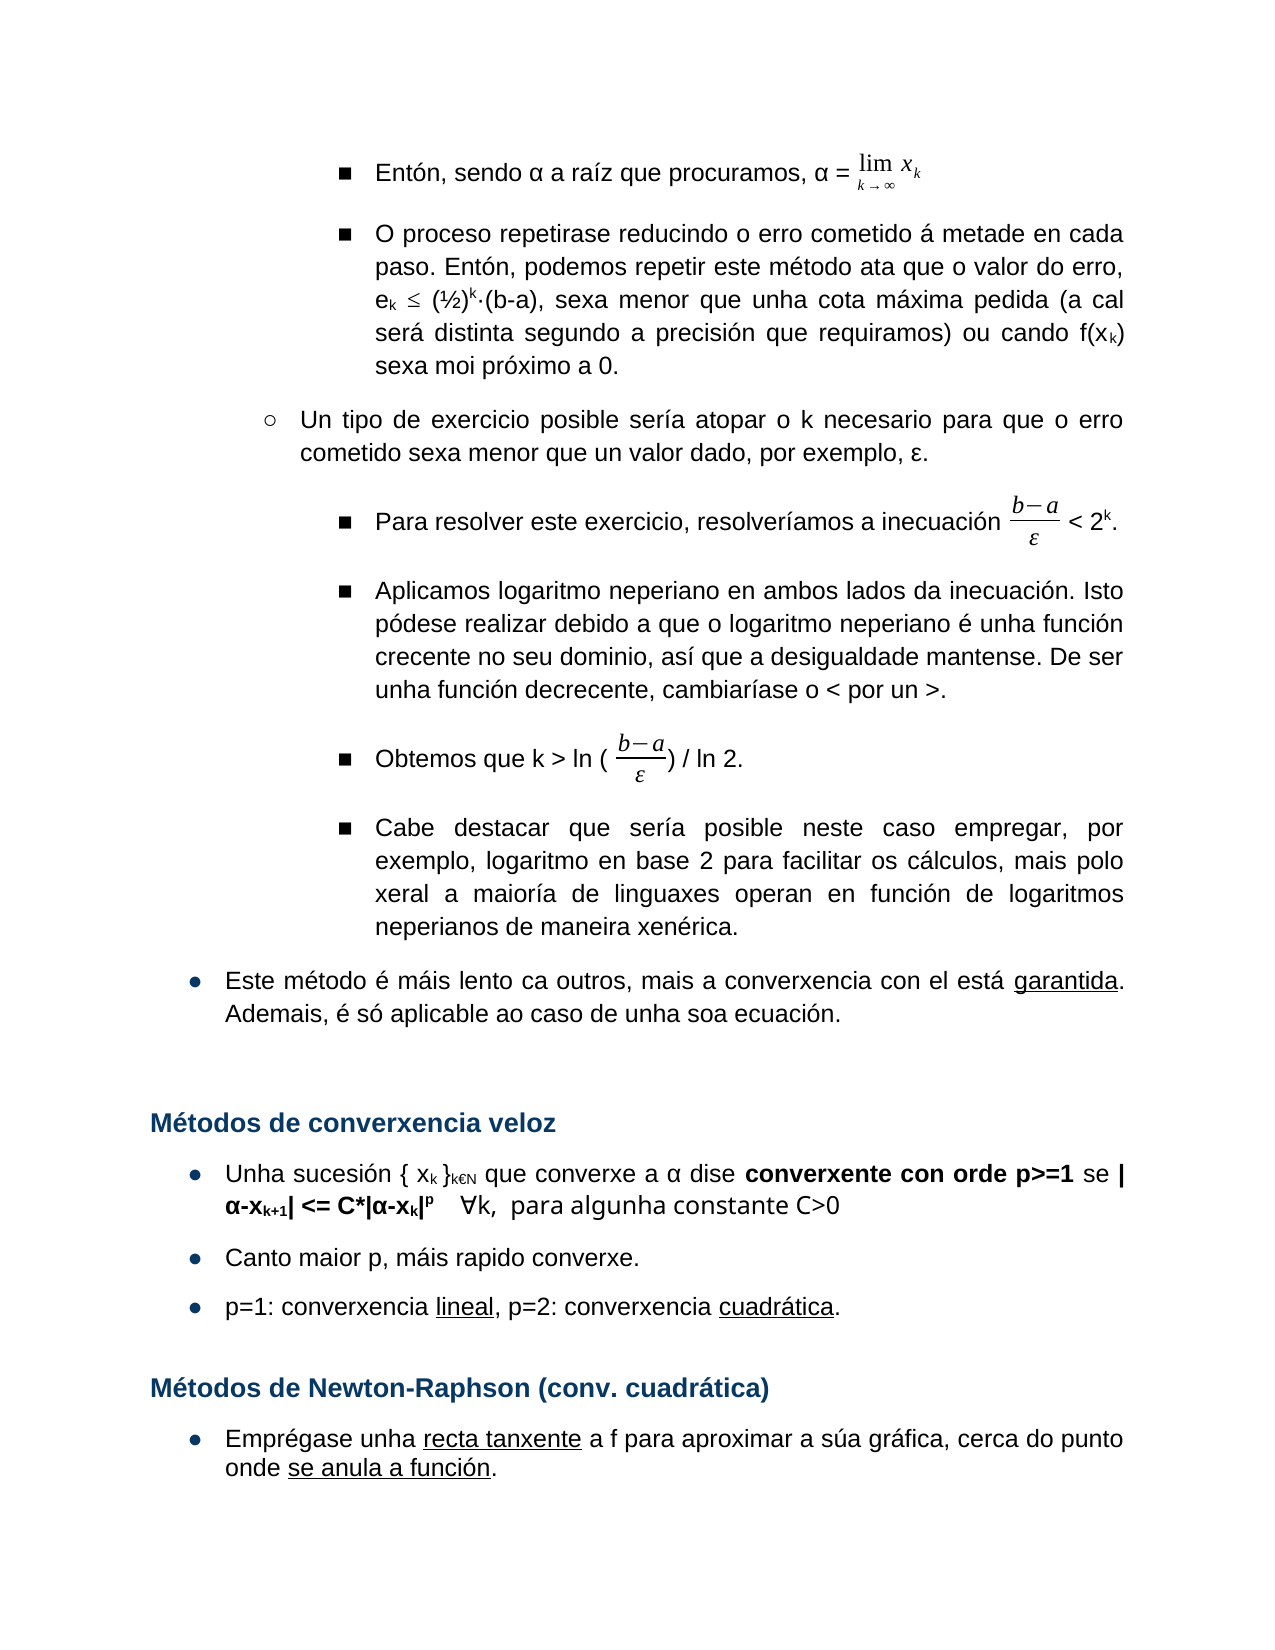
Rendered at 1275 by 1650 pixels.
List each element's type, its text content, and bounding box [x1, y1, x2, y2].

text Métodos de Newton-Raphson (conv. cuadrática) [150, 1372, 1125, 1403]
list O proceso repetirase reducindo o erro cometido á metade en cada paso. Entón, podemos repetir este método ata que o valor do erro, ek (½)k·(b-a), sexa menor que unha cota máxima pedida (a cal será distinta segundo a precisión que requiramos) ou cando f(xk) sexa moi próximo a 0. [337, 219, 1125, 380]
list Canto maior p, máis rapido converxe. [187, 1242, 1125, 1271]
list Cabe destacar que sería posible neste caso empregar, por exemplo, logaritmo en base 2 para facilitar os cálculos, mais polo xeral a maioría de linguaxes operan en función de logaritmos neperianos de maneira xenérica. [337, 813, 1125, 941]
list Emprégase unha recta tanxente a f para aproximar a súa gráfica, cerca do punto onde se anula a función. [187, 1424, 1125, 1481]
list Entón, sendo α a raíz que procuramos, α = [337, 150, 1125, 194]
list Este método é máis lento ca outros, mais a converxencia con el está garantida. Ademais, é só aplicable ao caso de unha soa ecuación. [187, 966, 1125, 1028]
text Métodos de converxencia veloz [150, 1107, 1125, 1138]
list p=1: converxencia lineal, p=2: converxencia cuadrática. [187, 1292, 1125, 1321]
list Obtemos que k > ln ( ) / ln 2. [337, 729, 1125, 788]
list Aplicamos logaritmo neperiano en ambos lados da inecuación. Isto pódese realizar debido a que o logaritmo neperiano é unha función crecente no seu dominio, así que a desigualdade mantense. De ser unha función decrecente, cambiaríase o < por un >. [337, 576, 1125, 704]
list Unha sucesión { xk }k€N que converxe a α dise converxente con orde p>=1 se |α-xk+1| <= C*|α-xk|p ∀k, para algunha constante C>0 [187, 1159, 1125, 1222]
list Para resolver este exercicio, resolveríamos a inecuación < 2k. [337, 492, 1125, 551]
list Un tipo de exercicio posible sería atopar o k necesario para que o erro cometido sexa menor que un valor dado, por exemplo, ε. [262, 405, 1125, 467]
